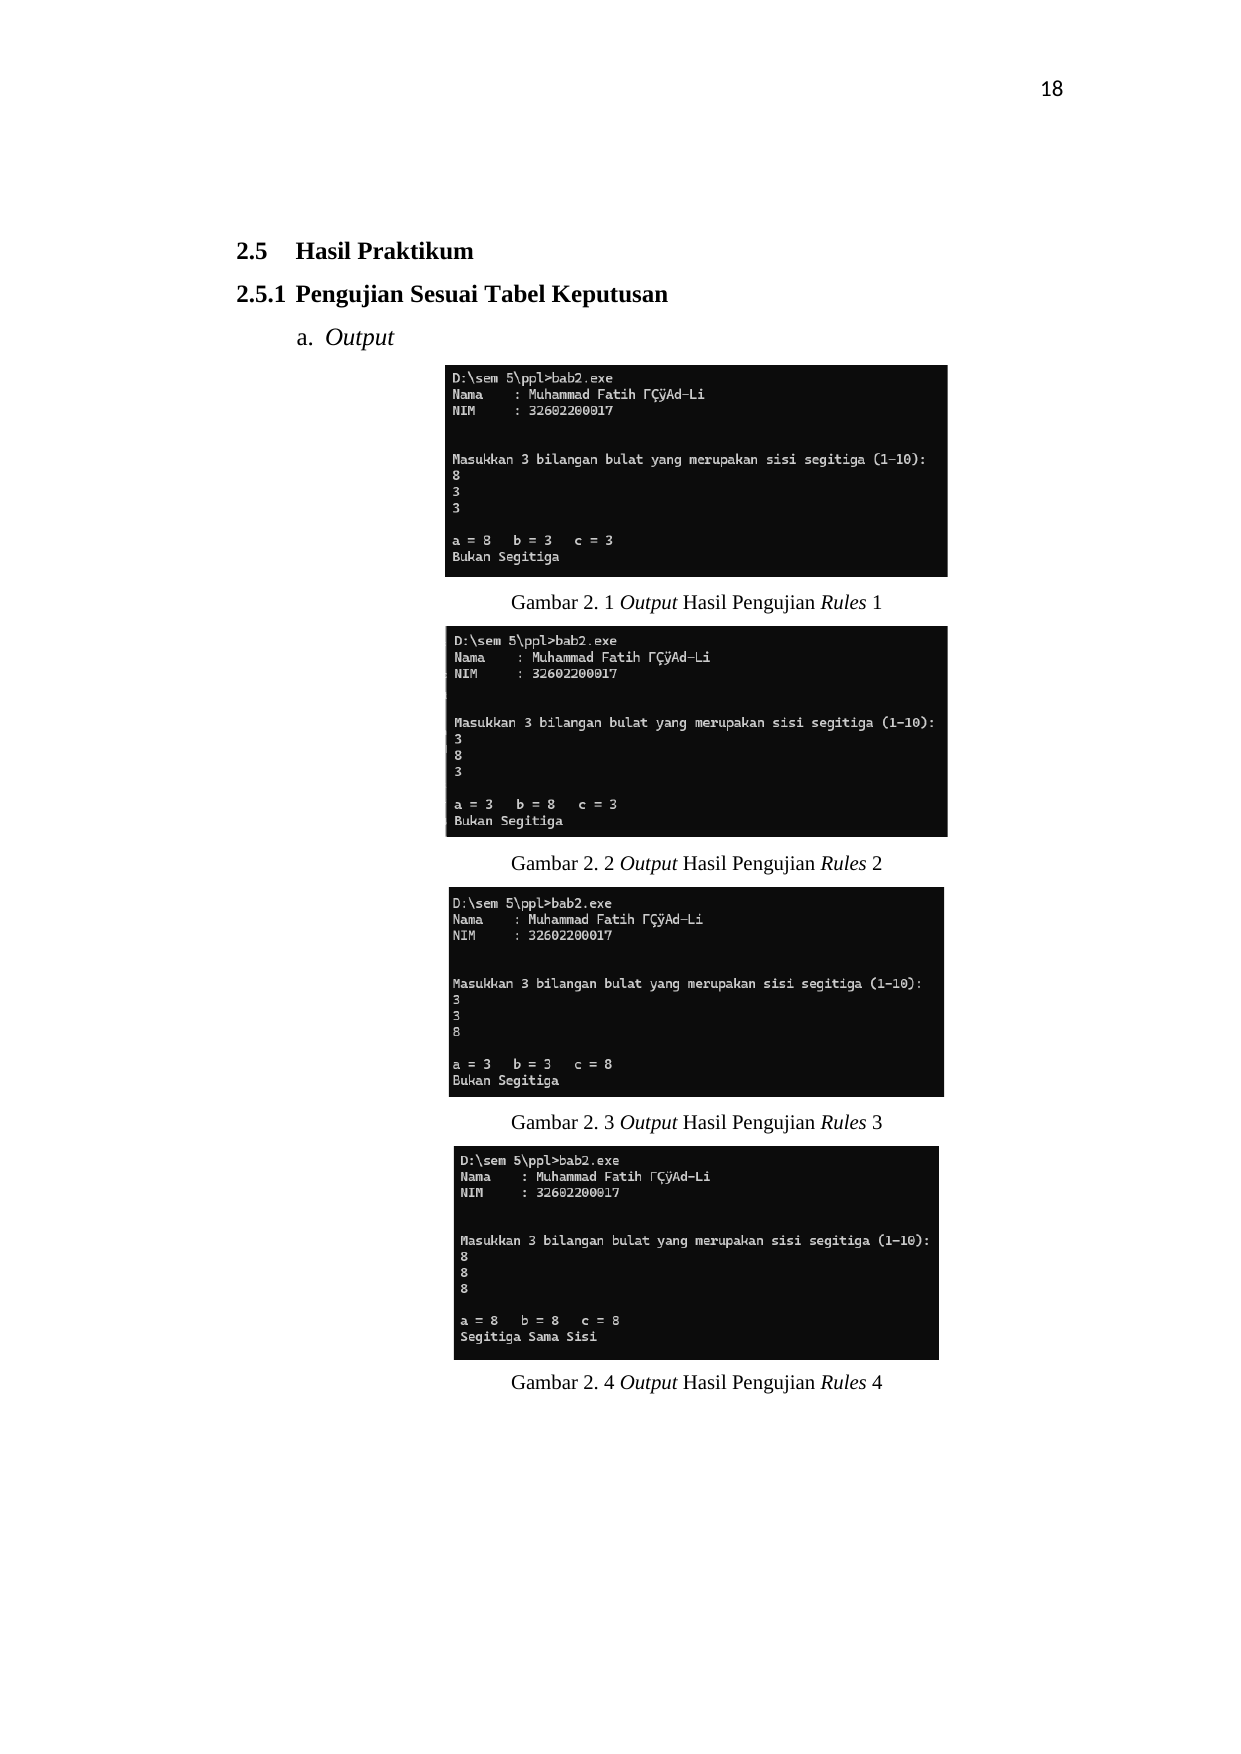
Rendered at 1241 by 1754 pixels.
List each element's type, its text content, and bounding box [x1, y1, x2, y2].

list Hasil Praktikum [236, 236, 1063, 265]
list Output [296, 322, 1063, 351]
picture [453, 1146, 939, 1360]
list Pengujian Sesuai Tabel Keputusan [236, 279, 1063, 308]
text Gambar 2. 2 Output Hasil Pengujian Rules 2 [330, 851, 1063, 875]
picture [448, 887, 945, 1097]
picture [445, 626, 948, 837]
text Gambar 2. 3 Output Hasil Pengujian Rules 3 [330, 1110, 1063, 1134]
text Gambar 2. 4 Output Hasil Pengujian Rules 4 [330, 1370, 1063, 1394]
picture [445, 365, 948, 577]
text Gambar 2. 1 Output Hasil Pengujian Rules 1 [330, 590, 1063, 614]
